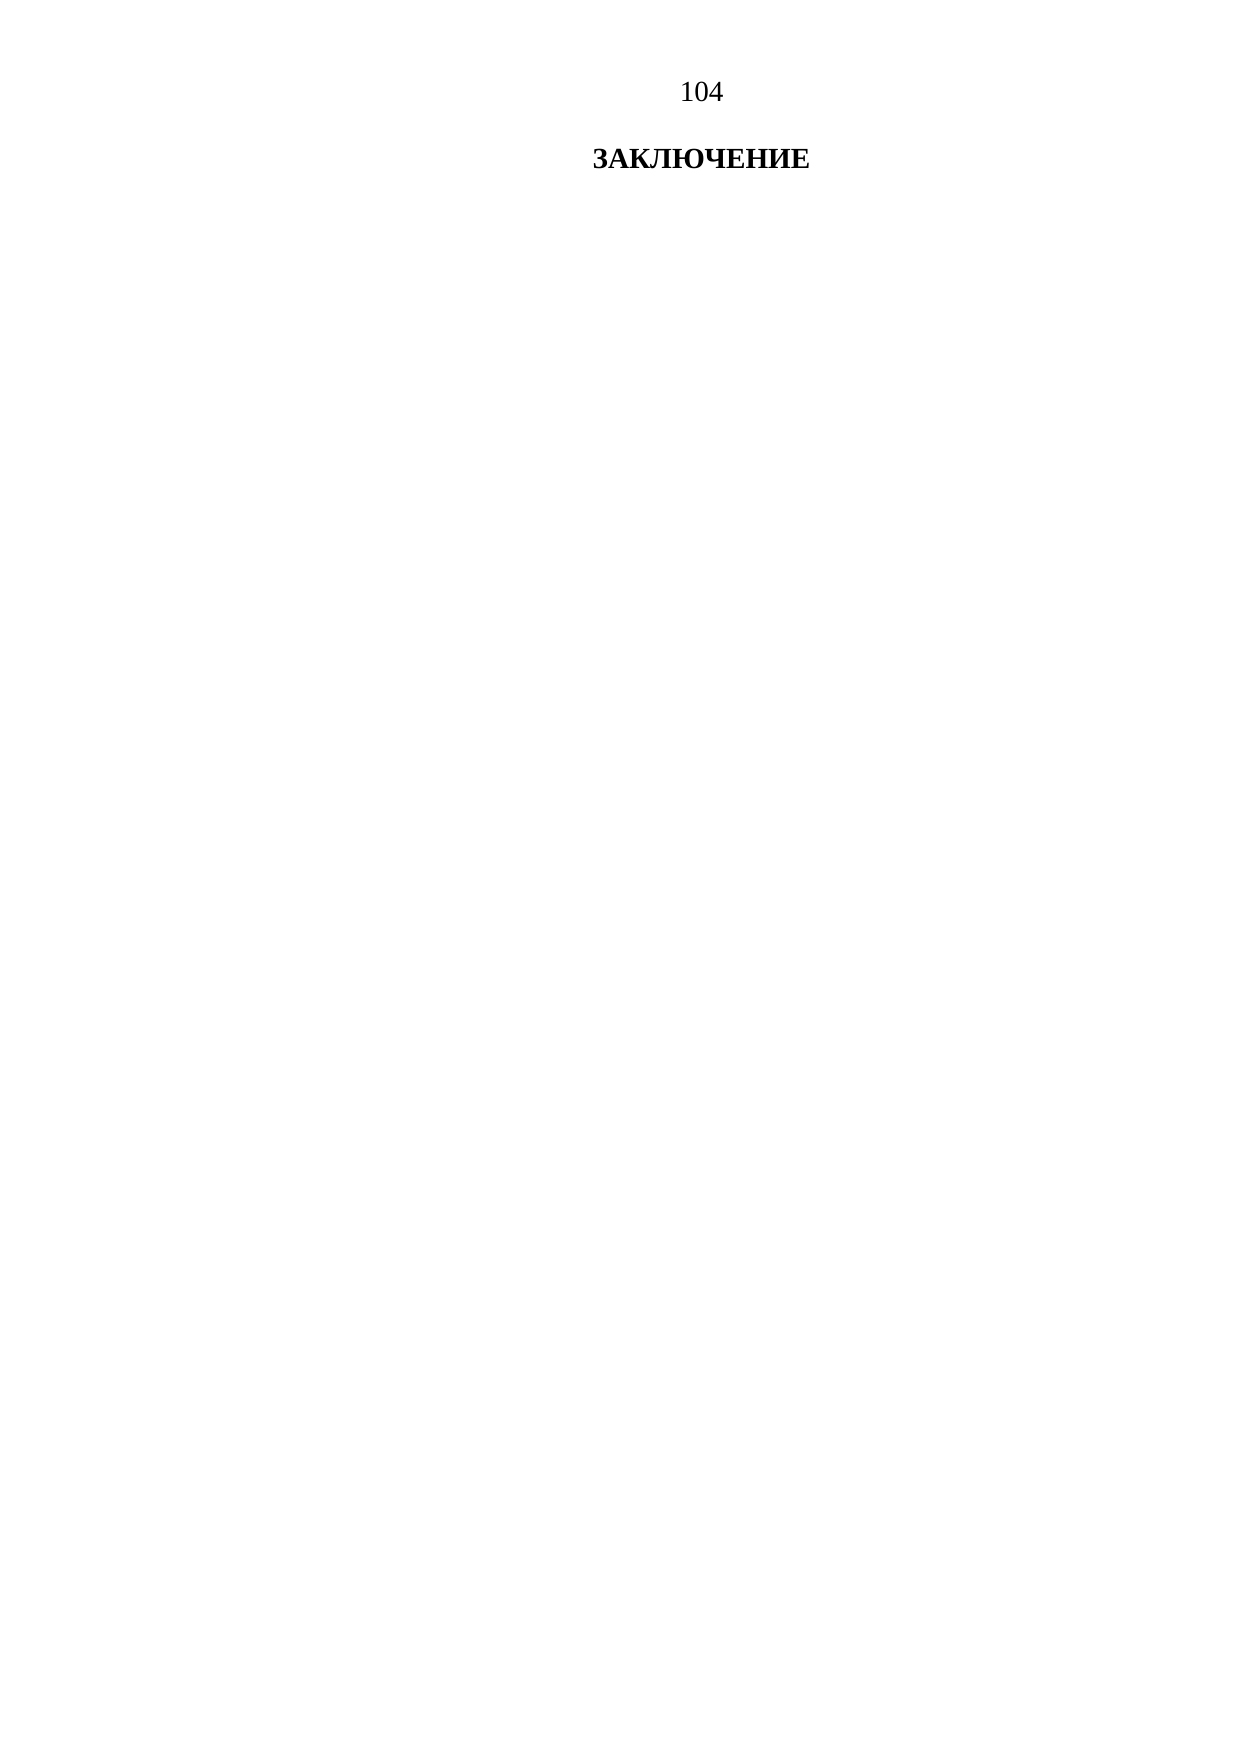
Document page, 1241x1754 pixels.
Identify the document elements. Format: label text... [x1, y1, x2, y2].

subtitle ЗАКЛЮЧЕНИЕ [177, 141, 1152, 174]
